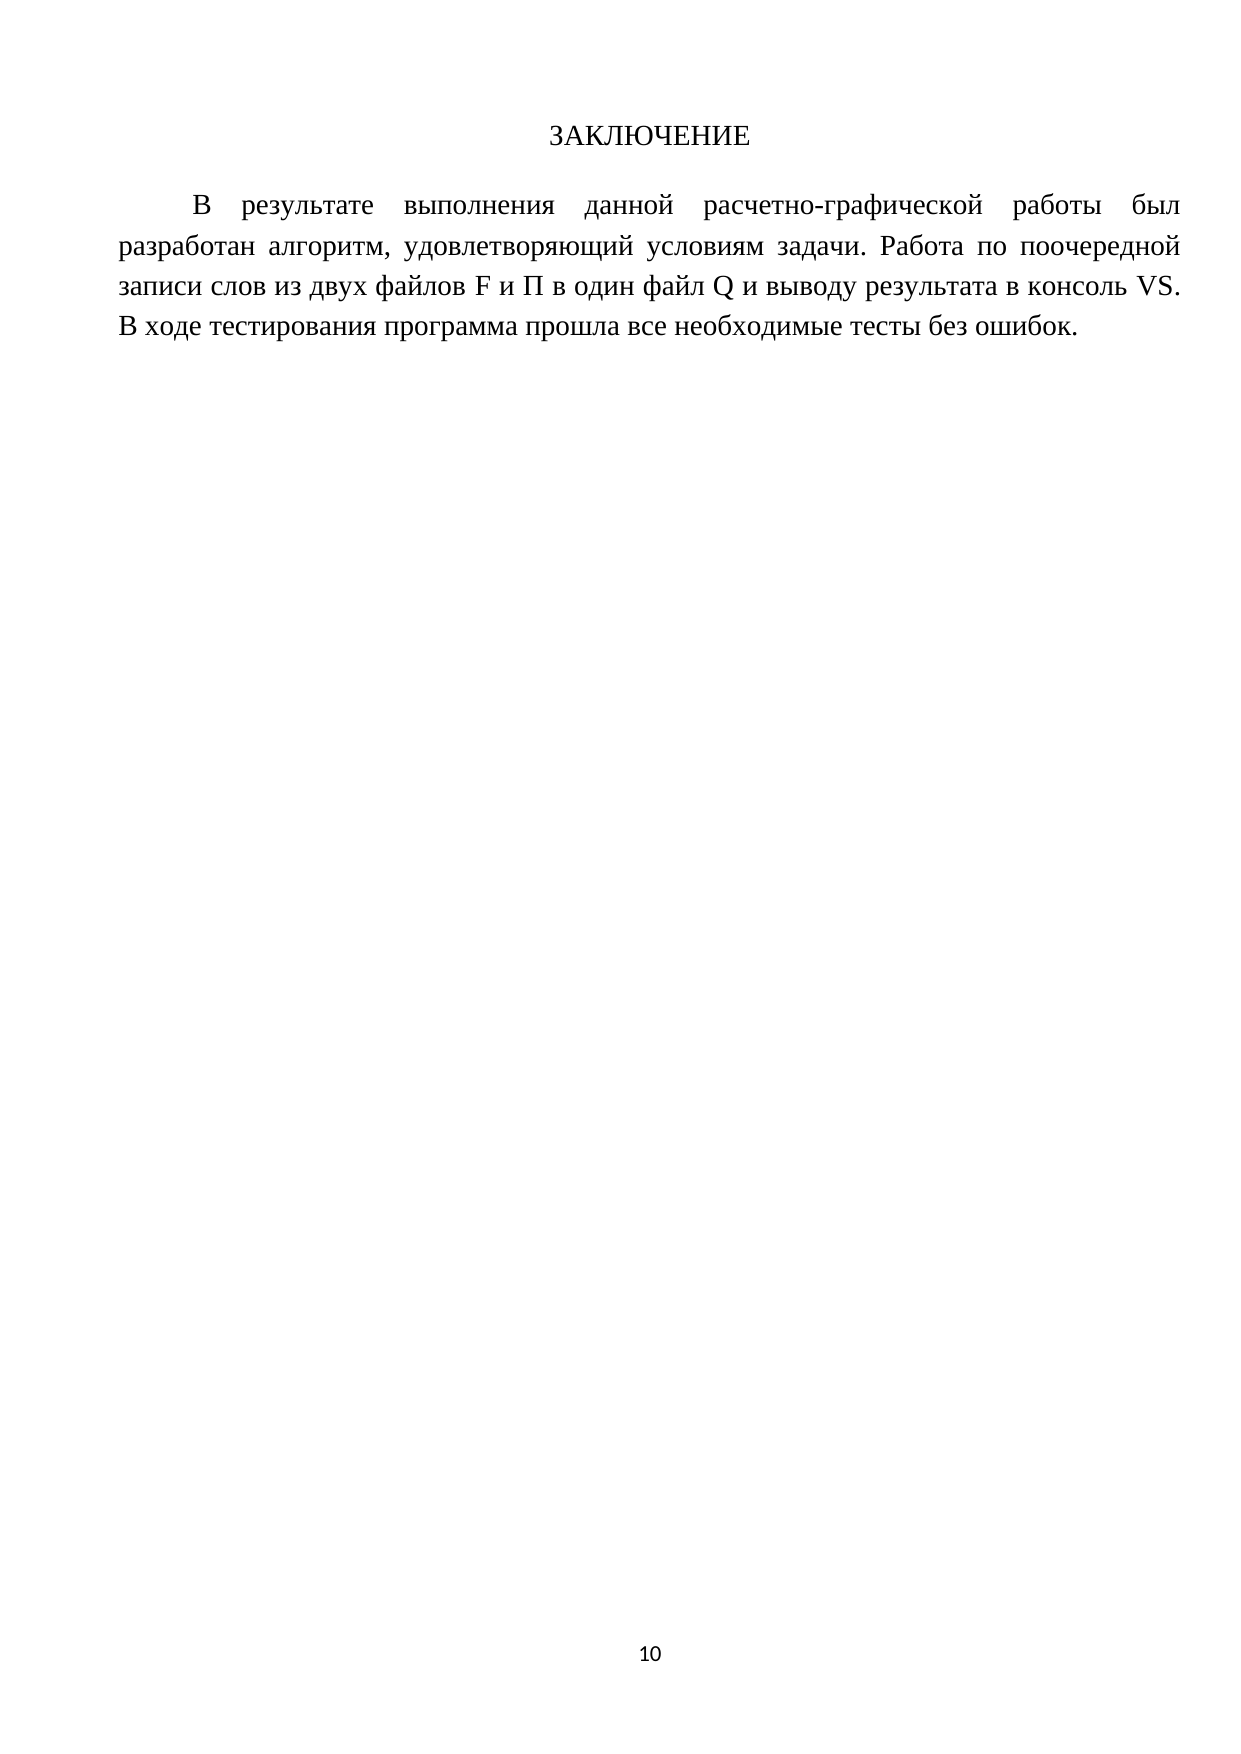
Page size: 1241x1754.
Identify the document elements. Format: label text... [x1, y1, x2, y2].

subtitle ЗАКЛЮЧЕНИЕ [118, 118, 1181, 152]
text В результате выполнения данной расчетно-графической работы был разработан алгоритм, удовлетворяющий условиям задачи. Работа по поочередной записи слов из двух файлов F и П в один файл Q и выводу результата в консоль VS. В ходе тестирования программа прошла все необходимые тесты без ошибок. [118, 187, 1181, 342]
